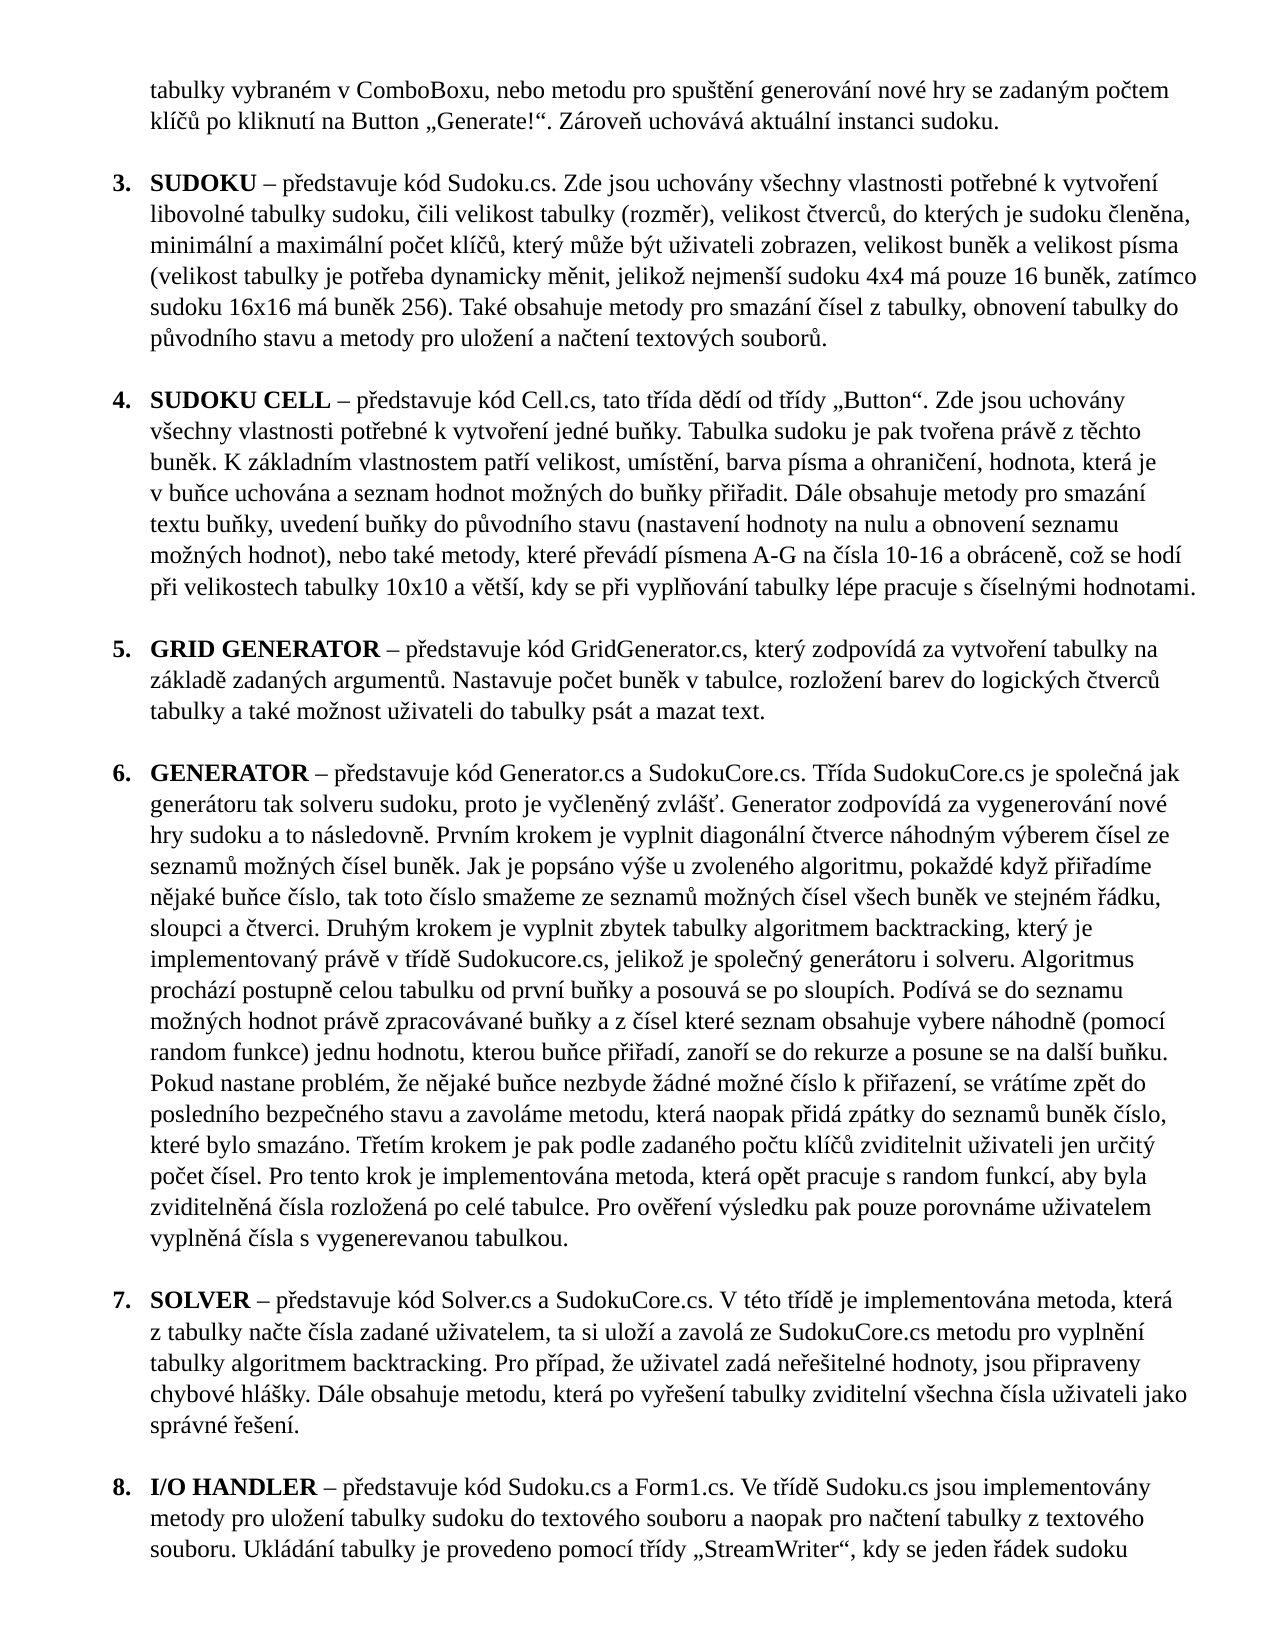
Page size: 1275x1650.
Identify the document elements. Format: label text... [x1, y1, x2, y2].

list SOLVER – představuje kód Solver.cs a SudokuCore.cs. V této třídě je implementována metoda, která z tabulky načte čísla zadané uživatelem, ta si uloží a zavolá ze SudokuCore.cs metodu pro vyplnění tabulky algoritmem backtracking. Pro případ, že uživatel zadá neřešitelné hodnoty, jsou připraveny chybové hlášky. Dále obsahuje metodu, která po vyřešení tabulky zviditelní všechna čísla uživateli jako správné řešení. [112, 1286, 1200, 1438]
list GRID GENERATOR – představuje kód GridGenerator.cs, který zodpovídá za vytvoření tabulky na základě zadaných argumentů. Nastavuje počet buněk v tabulce, rozložení barev do logických čtverců tabulky a také možnost uživateli do tabulky psát a mazat text. [112, 634, 1200, 724]
list GENERATOR – představuje kód Generator.cs a SudokuCore.cs. Třída SudokuCore.cs je společná jak generátoru tak solveru sudoku, proto je vyčleněný zvlášť. Generator zodpovídá za vygenerování nové hry sudoku a to následovně. Prvním krokem je vyplnit diagonální čtverce náhodným výberem čísel ze seznamů možných čísel buněk. Jak je popsáno výše u zvoleného algoritmu, pokaždé když přiřadíme nějaké buňce číslo, tak toto číslo smažeme ze seznamů možných čísel všech buněk ve stejném řádku, sloupci a čtverci. Druhým krokem je vyplnit zbytek tabulky algoritmem backtracking, který je implementovaný právě v třídě Sudokucore.cs, jelikož je společný generátoru i solveru. Algoritmus prochází postupně celou tabulku od první buňky a posouvá se po sloupích. Podívá se do seznamu možných hodnot právě zpracovávané buňky a z čísel které seznam obsahuje vybere náhodně (pomocí random funkce) jednu hodnotu, kterou buňce přiřadí, zanoří se do rekurze a posune se na další buňku. Pokud nastane problém, že nějaké buňce nezbyde žádné možné číslo k přiřazení, se vrátíme zpět do posledního bezpečného stavu a zavoláme metodu, která naopak přidá zpátky do seznamů buněk číslo, které bylo smazáno. Třetím krokem je pak podle zadaného počtu klíčů zviditelnit uživateli jen určitý počet čísel. Pro tento krok je implementována metoda, která opět pracuje s random funkcí, aby byla zviditelněná čísla rozložená po celé tabulce. Pro ověření výsledku pak pouze porovnáme uživatelem vyplněná čísla s vygenerevanou tabulkou. [112, 758, 1200, 1252]
list SUDOKU CELL – představuje kód Cell.cs, tato třída dědí od třídy „Button“. Zde jsou uchovány všechny vlastnosti potřebné k vytvoření jedné buňky. Tabulka sudoku je pak tvořena právě z těchto buněk. K základním vlastnostem patří velikost, umístění, barva písma a ohraničení, hodnota, která je v buňce uchována a seznam hodnot možných do buňky přiřadit. Dále obsahuje metody pro smazání textu buňky, uvedení buňky do původního stavu (nastavení hodnoty na nulu a obnovení seznamu možných hodnot), nebo také metody, které převádí písmena A-G na čísla 10-16 a obráceně, což se hodí při velikostech tabulky 10x10 a větší, kdy se při vyplňování tabulky lépe pracuje s číselnými hodnotami. [112, 385, 1200, 600]
list SUDOKU – představuje kód Sudoku.cs. Zde jsou uchovány všechny vlastnosti potřebné k vytvoření libovolné tabulky sudoku, čili velikost tabulky (rozměr), velikost čtverců, do kterých je sudoku členěna, minimální a maximální počet klíčů, který může být uživateli zobrazen, velikost buněk a velikost písma (velikost tabulky je potřeba dynamicky měnit, jelikož nejmenší sudoku 4x4 má pouze 16 buněk, zatímco sudoku 16x16 má buněk 256). Také obsahuje metody pro smazání čísel z tabulky, obnovení tabulky do původního stavu a metody pro uložení a načtení textových souborů. [112, 168, 1200, 352]
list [112, 75, 1200, 135]
